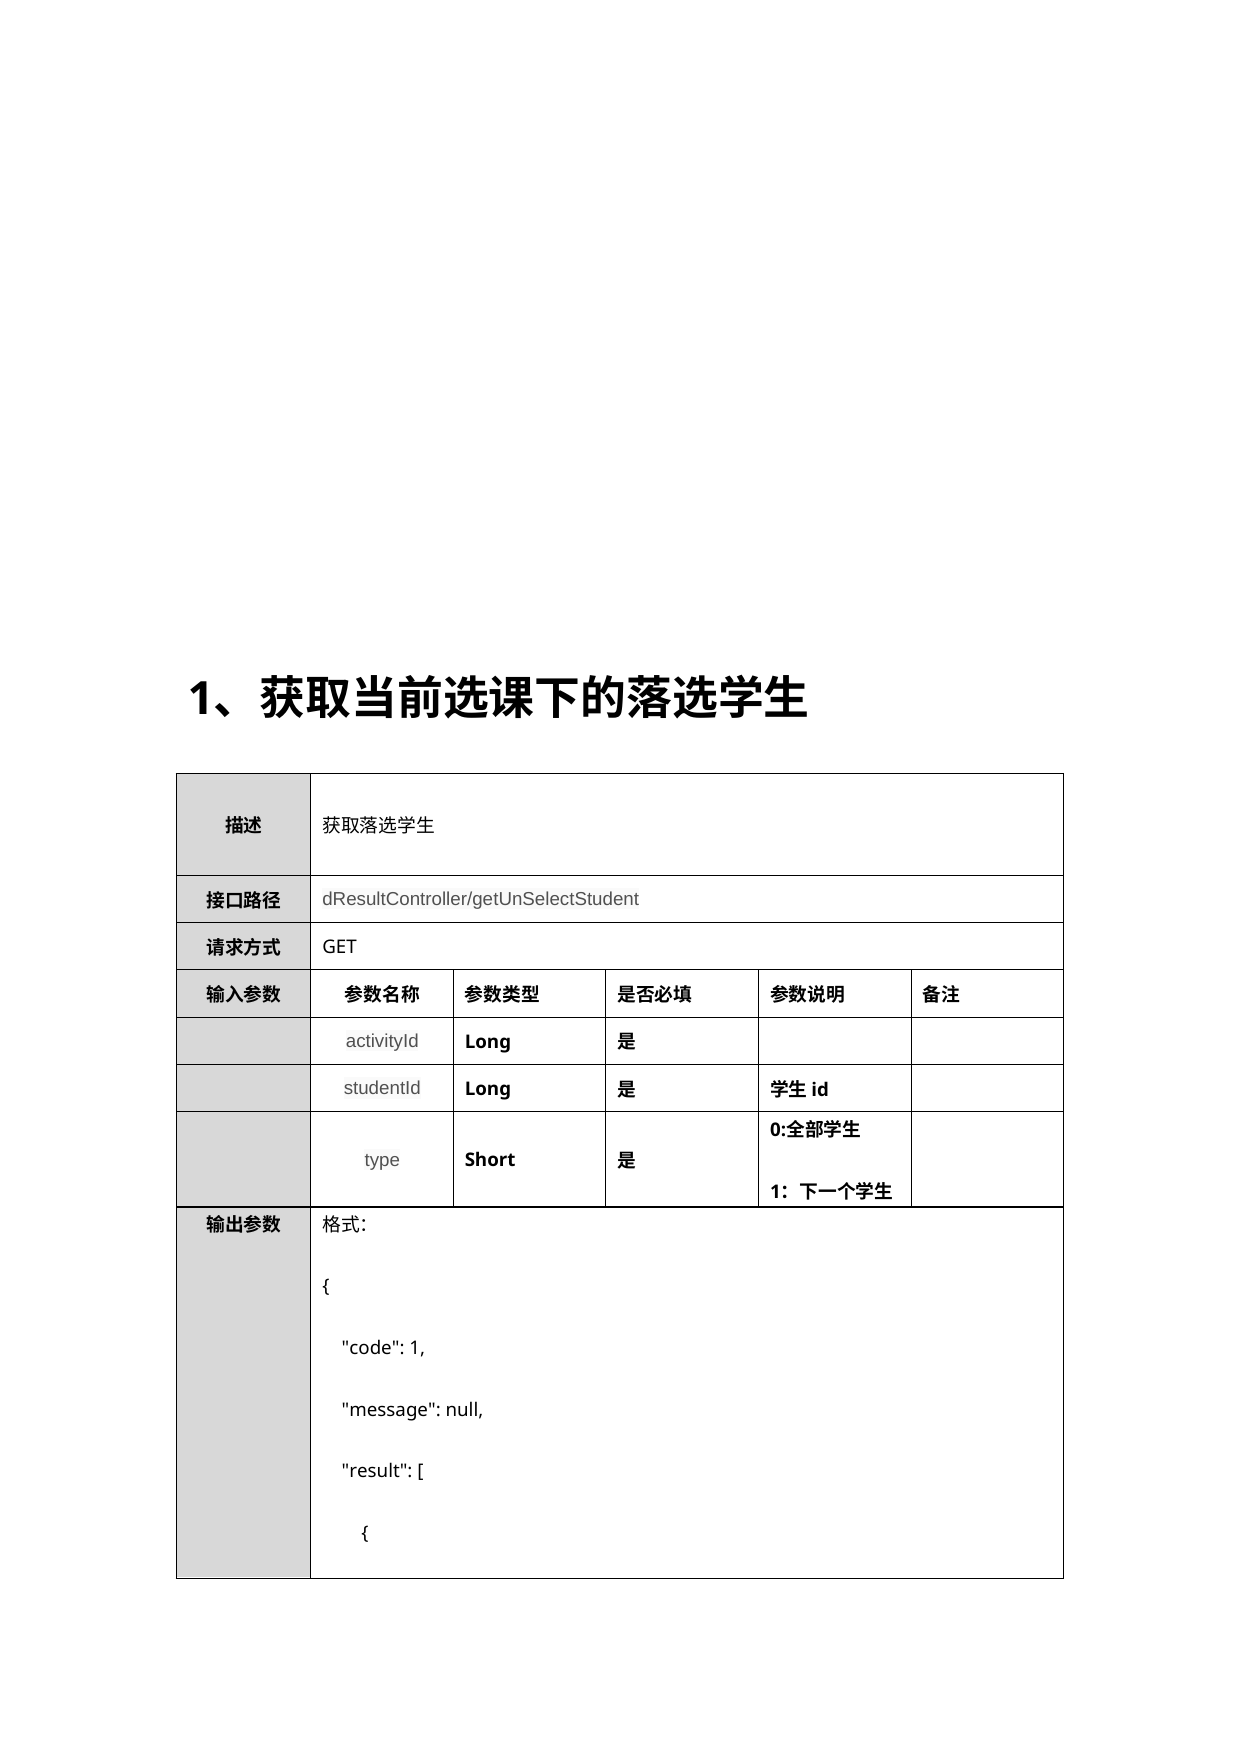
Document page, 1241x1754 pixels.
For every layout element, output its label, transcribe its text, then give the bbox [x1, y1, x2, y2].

table_cell 参数说明 [759, 970, 911, 1017]
table_cell [177, 1018, 310, 1064]
table_header 描述 [177, 774, 310, 875]
table_cell 接口路径 [177, 876, 310, 922]
table_cell Long [454, 1018, 605, 1064]
table_cell Long [454, 1065, 605, 1111]
table_cell 参数名称 [311, 970, 453, 1017]
table_cell Short [454, 1112, 605, 1206]
table_cell 是 [606, 1018, 758, 1064]
table_cell [912, 1112, 1063, 1206]
table_cell 参数类型 [454, 970, 605, 1017]
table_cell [311, 1208, 1063, 1577]
table_header 获取落选学生 [311, 774, 1063, 875]
table_cell [177, 1065, 310, 1111]
table_cell studentId [311, 1065, 453, 1111]
table_cell GET [311, 923, 1063, 969]
table_cell 学生id [759, 1065, 911, 1111]
table_cell type [311, 1112, 453, 1206]
table_cell [177, 1112, 310, 1206]
table_cell 是否必填 [606, 970, 758, 1017]
subtitle 1、获取当前选课下的落选学生 [187, 646, 1053, 744]
table_cell 请求方式 [177, 923, 310, 969]
table_cell 输出参数 [177, 1208, 310, 1577]
table_cell [912, 1018, 1063, 1064]
table_cell 输入参数 [177, 970, 310, 1017]
table_cell dResultController/getUnSelectStudent [311, 876, 1063, 922]
table_cell [759, 1018, 911, 1064]
table_cell 备注 [912, 970, 1063, 1017]
table_cell activityId [311, 1018, 453, 1064]
table_cell [912, 1065, 1063, 1111]
table_cell 是 [606, 1112, 758, 1206]
table_cell 0:全部学生 1：下一个学生 [759, 1112, 911, 1206]
table_cell 是 [606, 1065, 758, 1111]
